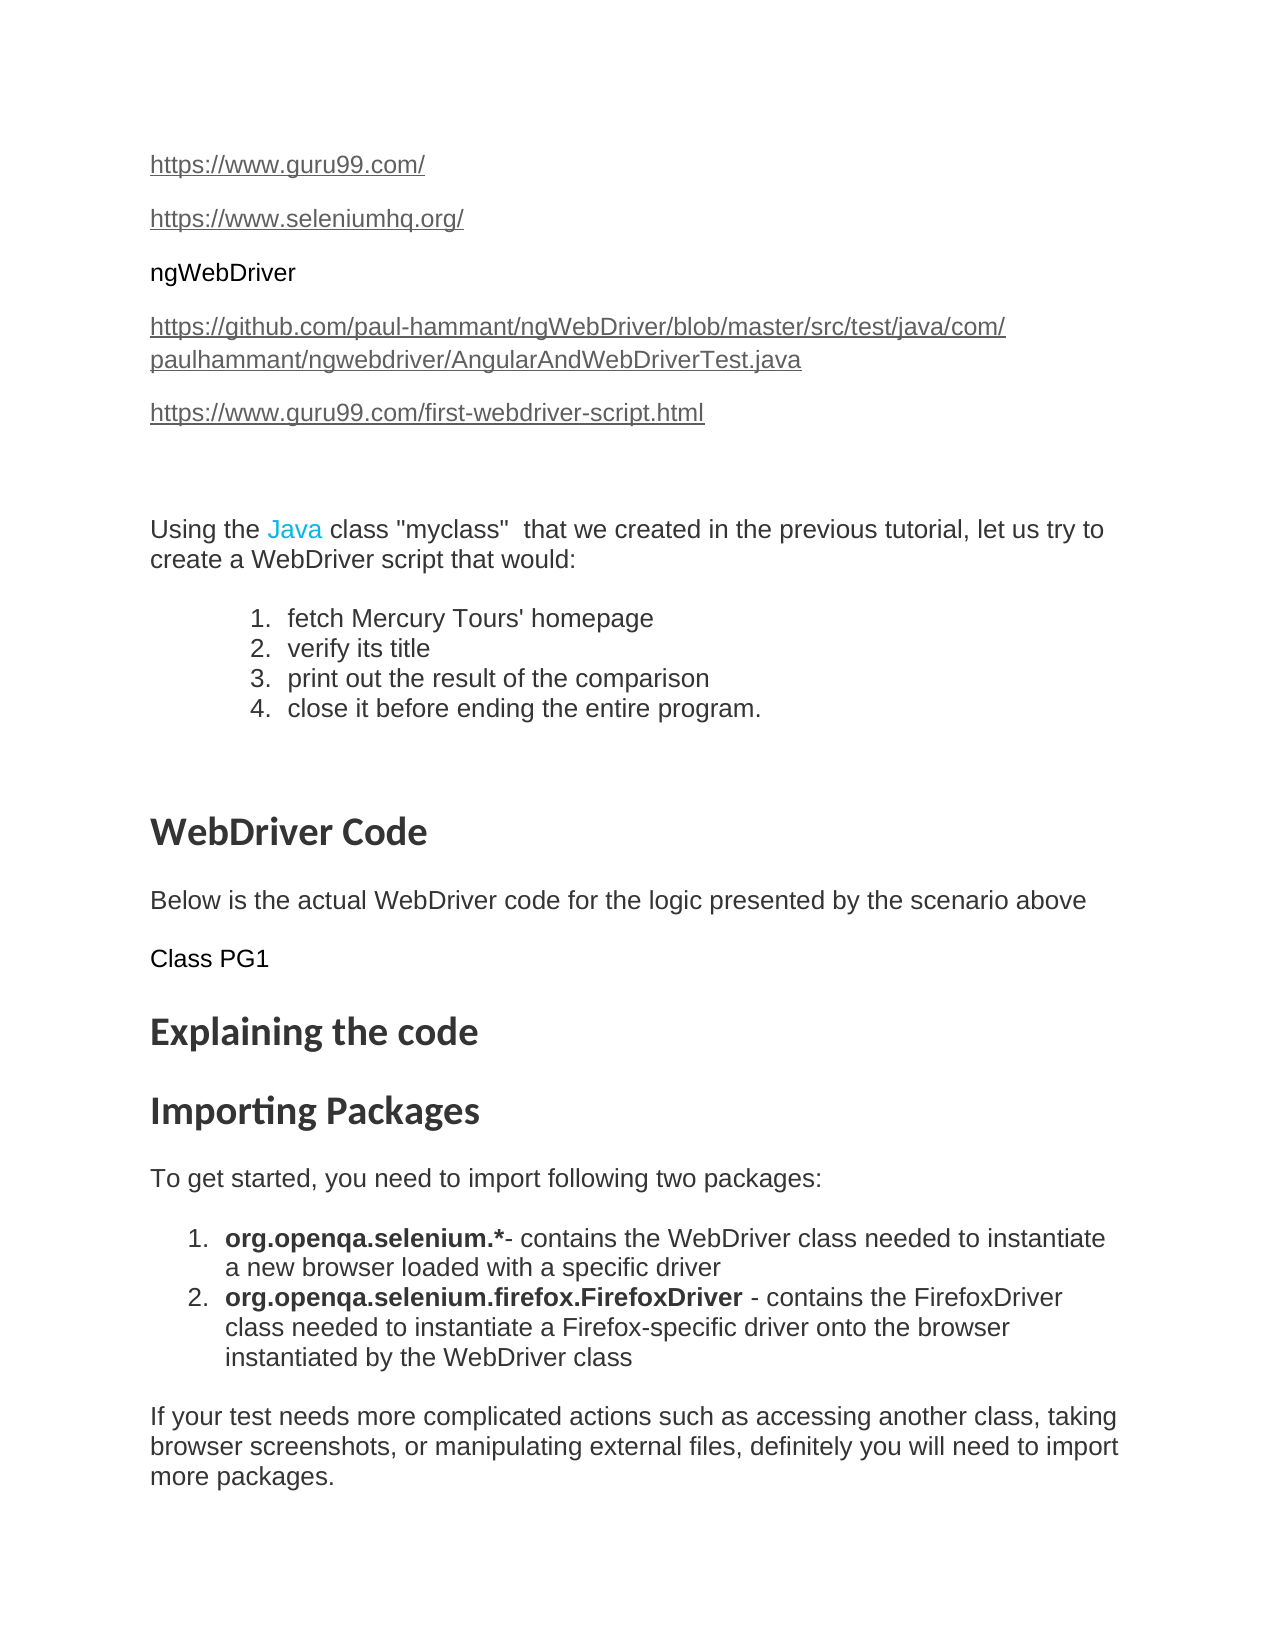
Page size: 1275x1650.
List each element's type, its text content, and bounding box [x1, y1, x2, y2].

subtitle WebDriver Code [150, 806, 1125, 856]
text https://github.com/paul-hammant/ngWebDriver/blob/master/src/test/java/com/paulhammant/ngwebdriver/AngularAndWebDriverTest.java [150, 312, 1125, 373]
list fetch Mercury Tours' homepage [250, 603, 1125, 633]
list org.openqa.selenium.firefox.FirefoxDriver - contains the FirefoxDriver class needed to instantiate a Firefox-specific driver onto the browser instantiated by the WebDriver class [187, 1282, 1125, 1372]
list verify its title [250, 633, 1125, 663]
text If your test needs more complicated actions such as accessing another class, taking browser screenshots, or manipulating external files, definitely you will need to import more packages. [150, 1401, 1125, 1491]
list print out the result of the comparison [250, 663, 1125, 693]
text Importing Packages [150, 1085, 1125, 1134]
text Class PG1 [150, 944, 1125, 973]
list close it before ending the entire program. [250, 693, 1125, 723]
text Using the Java class "myclass" that we created in the previous tutorial, let us try to create a WebDriver script that would: [150, 514, 1125, 574]
text Explaining the code [150, 1006, 1125, 1056]
text To get started, you need to import following two packages: [150, 1163, 1125, 1193]
text https://www.guru99.com/first-webdriver-script.html [150, 398, 1125, 427]
text ngWebDriver [150, 258, 1125, 286]
text https://www.guru99.com/ [150, 150, 1125, 179]
text https://www.seleniumhq.org/ [150, 204, 1125, 233]
text Below is the actual WebDriver code for the logic presented by the scenario above [150, 885, 1125, 915]
list org.openqa.selenium.*- contains the WebDriver class needed to instantiate a new browser loaded with a specific driver [187, 1223, 1125, 1282]
